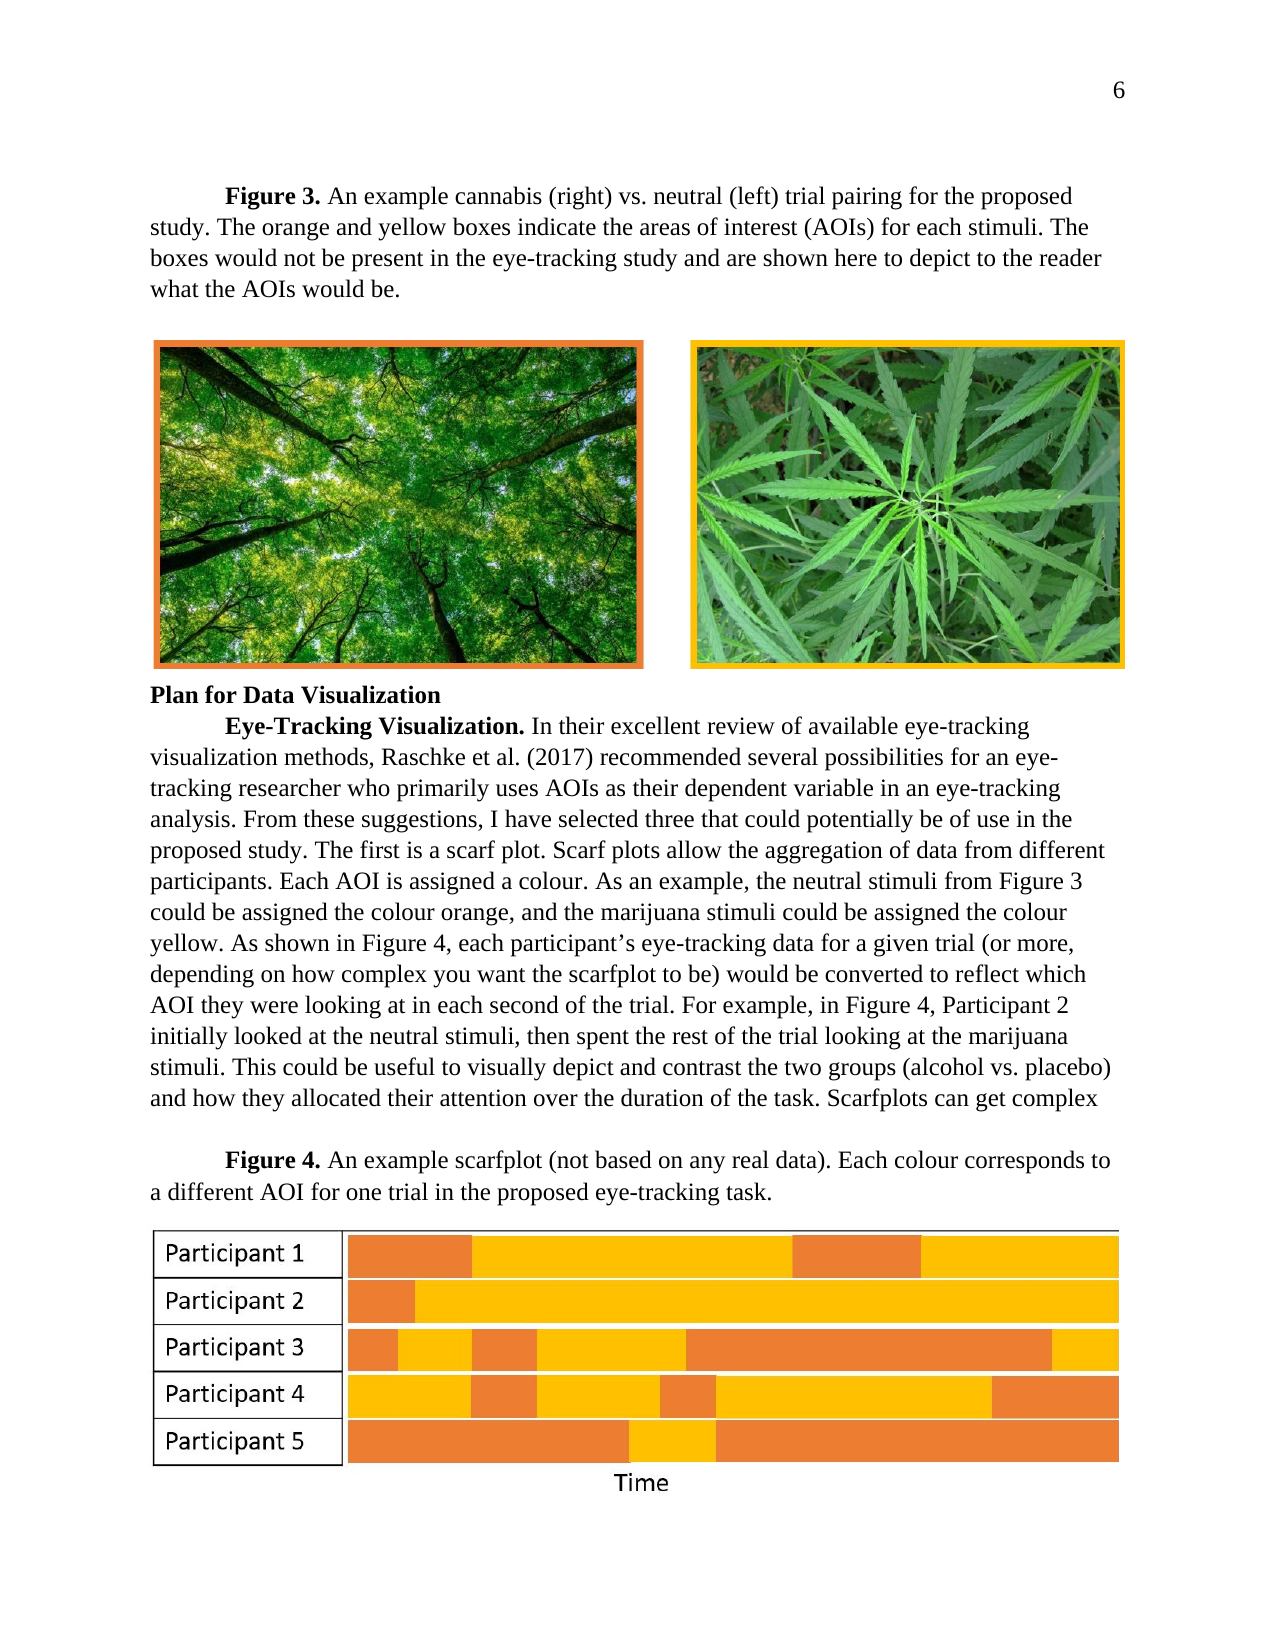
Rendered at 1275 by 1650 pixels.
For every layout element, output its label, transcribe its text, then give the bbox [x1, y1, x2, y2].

picture [153, 340, 1125, 668]
text Figure 3. An example cannabis (right) vs. neutral (left) trial pairing for the proposed study. The orange and yellow boxes indicate the areas of interest (AOIs) for each stimuli. The boxes would not be present in the eye-tracking study and are shown here to depict to the reader what the AOIs would be. [150, 181, 1125, 303]
text Eye-Tracking Visualization. In their excellent review of available eye-tracking visualization methods, Raschke et al. (2017) recommended several possibilities for an eye-tracking researcher who primarily uses AOIs as their dependent variable in an eye-tracking analysis. From these suggestions, I have selected three that could potentially be of use in the proposed study. The first is a scarf plot. Scarf plots allow the aggregation of data from different participants. Each AOI is assigned a colour. As an example, the neutral stimuli from Figure 3 could be assigned the colour orange, and the marijuana stimuli could be assigned the colour yellow. As shown in Figure 4, each participant’s eye-tracking data for a given trial (or more, depending on how complex you want the scarfplot to be) would be converted to reflect which AOI they were looking at in each second of the trial. For example, in Figure 4, Participant 2 initially looked at the neutral stimuli, then spent the rest of the trial looking at the marijuana stimuli. This could be useful to visually depict and contrast the two groups (alcohol vs. placebo) and how they allocated their attention over the duration of the task. Scarfplots can get complex [150, 711, 1125, 1112]
picture [146, 1226, 1119, 1496]
text Figure 4. An example scarfplot (not based on any real data). Each colour corresponds to a different AOI for one trial in the proposed eye-tracking task. [150, 1146, 1125, 1205]
